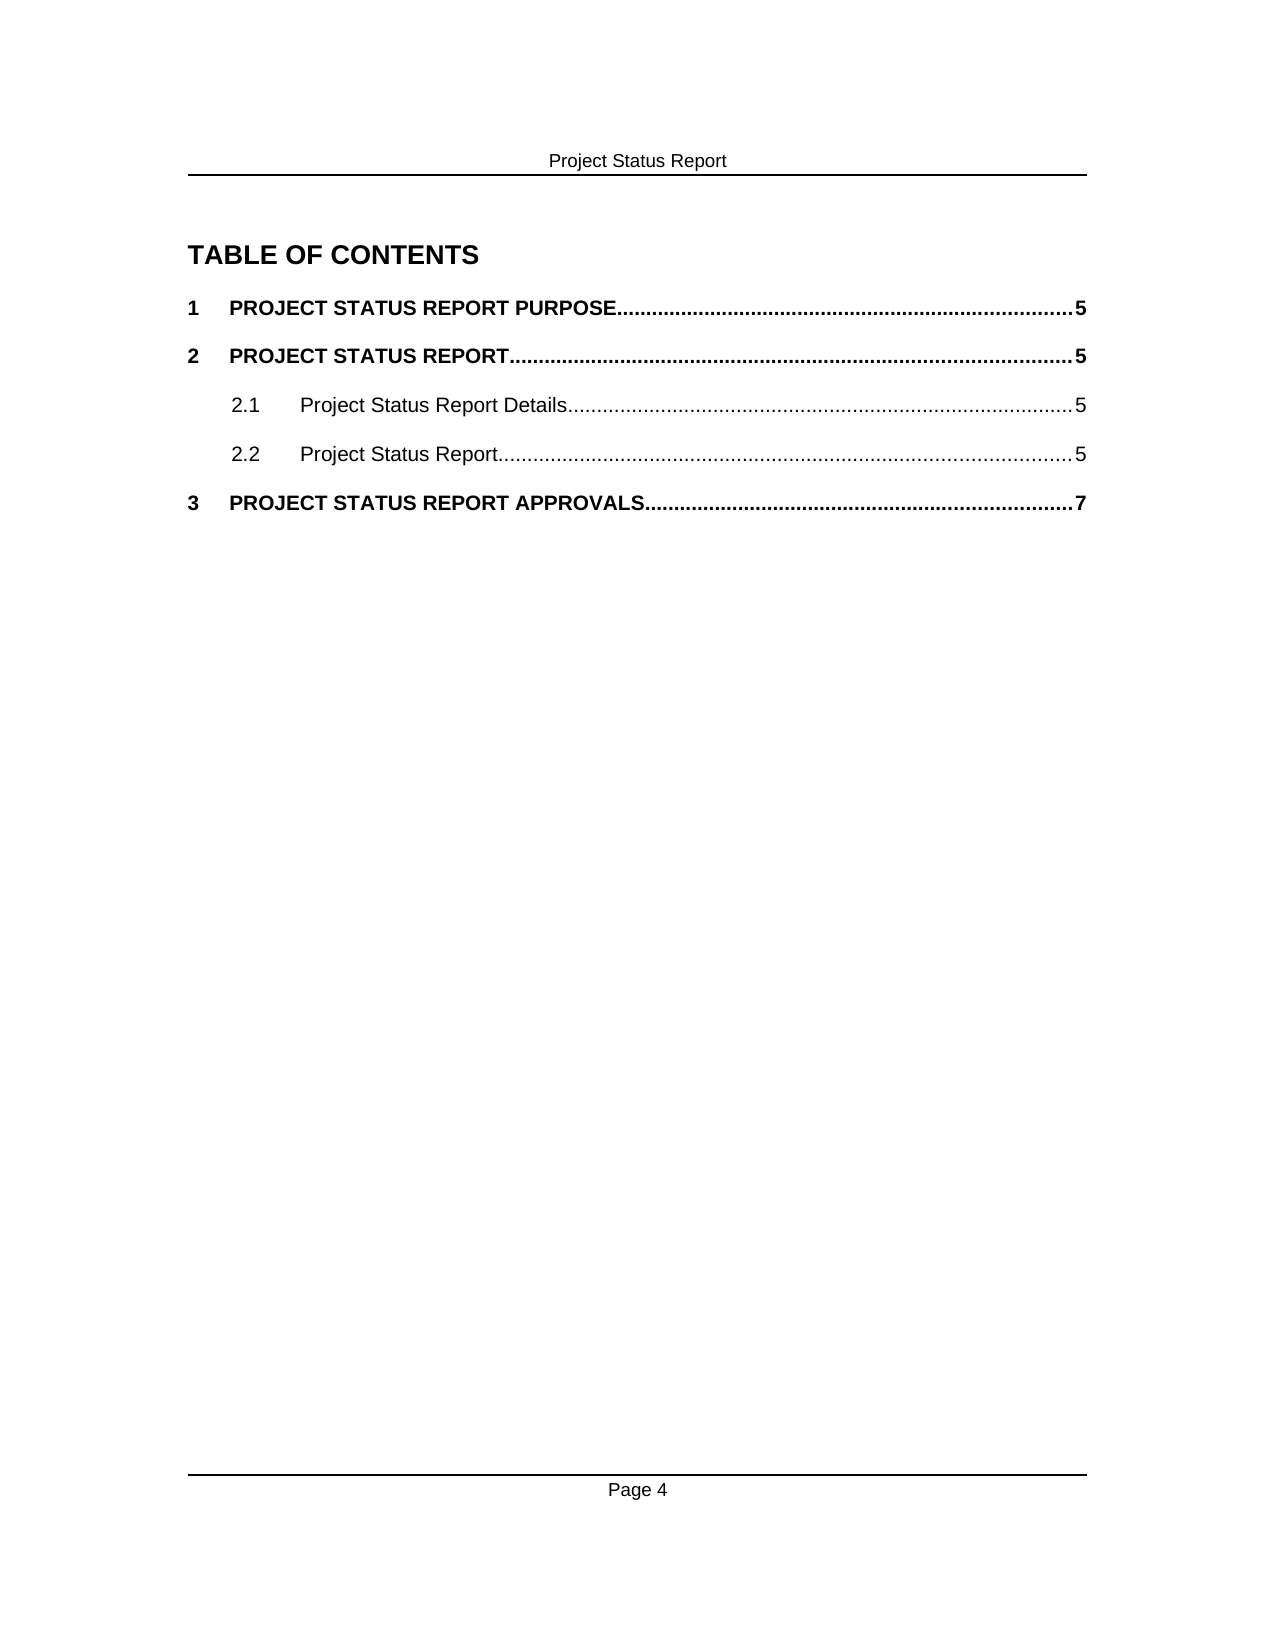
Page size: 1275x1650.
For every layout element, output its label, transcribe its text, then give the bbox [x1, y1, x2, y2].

text 2.1 Project Status Report Details 5 [231, 393, 1087, 417]
text TABLE OF CONTENTS [187, 239, 1087, 270]
text 2 PROJECT STATUS REPORT 5 [187, 344, 1087, 368]
text 2.2 Project Status Report 5 [231, 442, 1087, 466]
text 1 PROJECT STATUS REPORT PURPOSE 5 [187, 295, 1087, 319]
text 3 PROJECT STATUS REPORT APPROVALS 7 [187, 491, 1087, 515]
